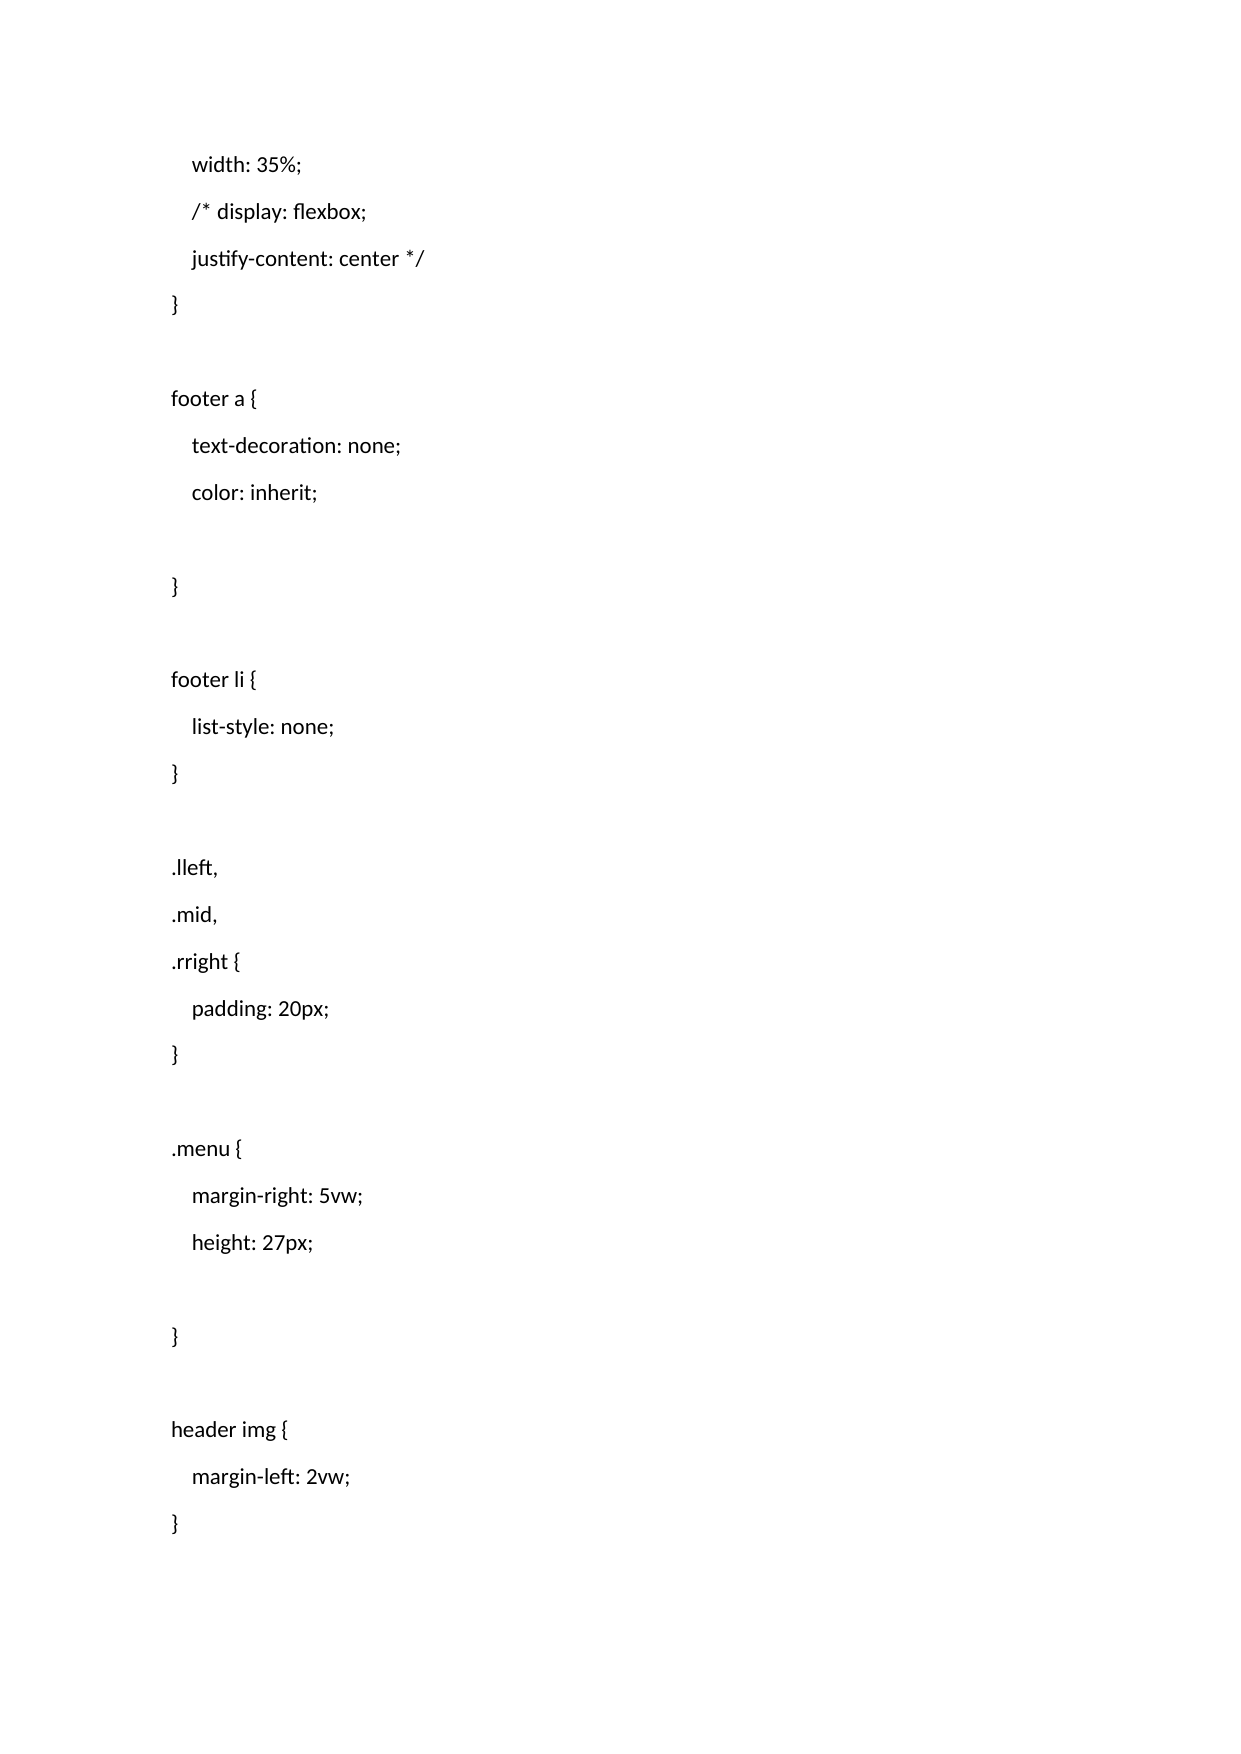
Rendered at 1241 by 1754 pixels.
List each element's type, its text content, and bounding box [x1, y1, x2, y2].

text list-style: none; [150, 712, 1090, 741]
text } [150, 291, 1090, 319]
text } [150, 572, 1090, 600]
text color: inherit; [150, 478, 1090, 506]
text width: 35%; [150, 150, 1090, 178]
text footer li { [150, 666, 1090, 694]
text justify-content: center */ [150, 244, 1090, 272]
text text-decoration: none; [150, 431, 1090, 459]
text padding: 20px; [150, 994, 1090, 1022]
text .rright { [150, 947, 1090, 975]
text header img { [150, 1416, 1090, 1444]
text margin-right: 5vw; [150, 1181, 1090, 1209]
text } [150, 759, 1090, 787]
text margin-left: 2vw; [150, 1462, 1090, 1491]
text } [150, 1322, 1090, 1350]
text height: 27px; [150, 1228, 1090, 1256]
text .lleft, [150, 853, 1090, 881]
text .mid, [150, 900, 1090, 928]
text } [150, 1509, 1090, 1537]
text /* display: flexbox; [150, 197, 1090, 225]
text } [150, 1041, 1090, 1069]
text footer a { [150, 384, 1090, 412]
text .menu { [150, 1134, 1090, 1162]
